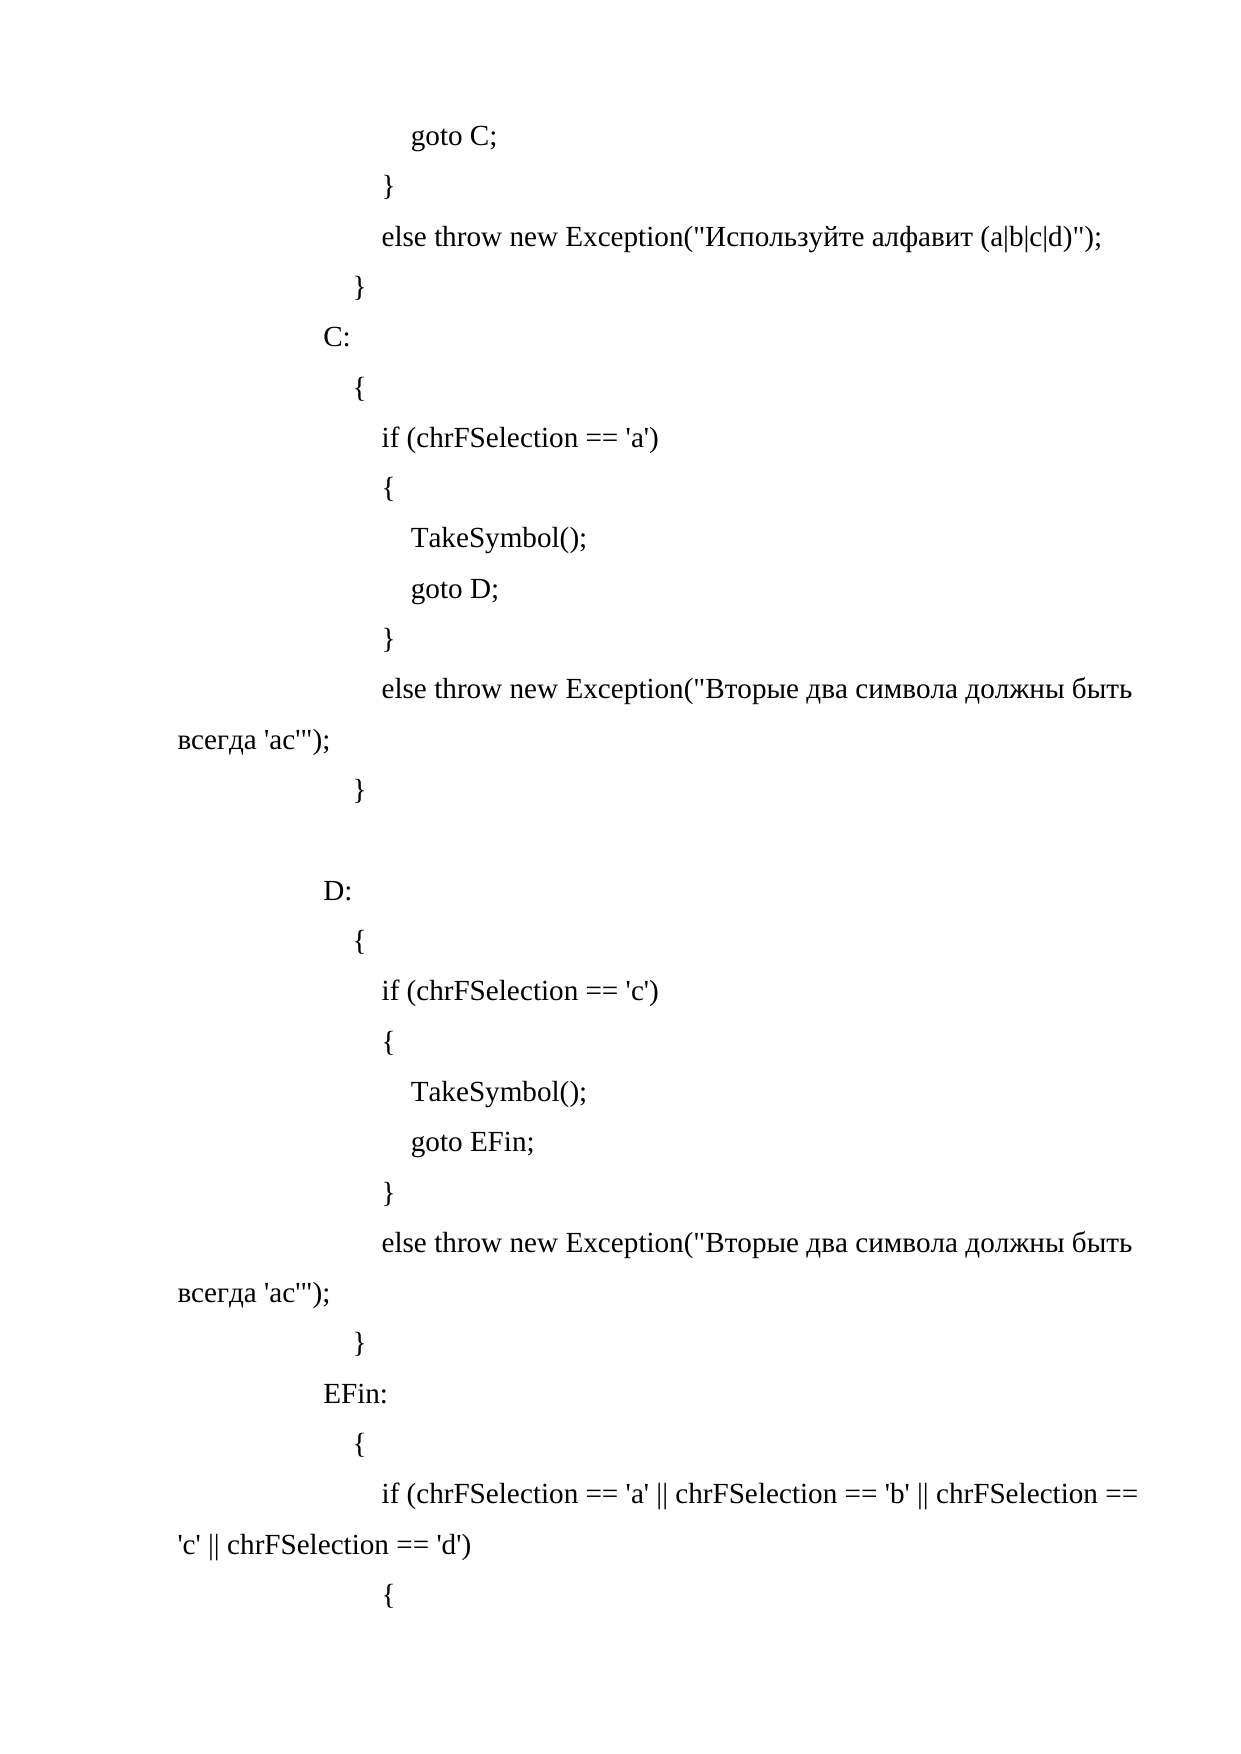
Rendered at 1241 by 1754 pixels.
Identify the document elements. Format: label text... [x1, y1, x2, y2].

text if (chrFSelection == 'c') [177, 973, 1152, 1007]
text } [177, 1175, 1152, 1208]
text { [177, 1577, 1152, 1611]
text else throw new Exception("Вторые два символа должны быть всегда 'ac'"); [177, 1225, 1152, 1309]
text goto C; [177, 118, 1152, 152]
text { [177, 1024, 1152, 1057]
text EFin: [177, 1376, 1152, 1409]
text D: [177, 873, 1152, 906]
text { [177, 923, 1152, 957]
text } [177, 168, 1152, 202]
text TakeSymbol(); [177, 521, 1152, 554]
text if (chrFSelection == 'a') [177, 420, 1152, 453]
text C: [177, 319, 1152, 353]
text } [177, 772, 1152, 806]
text else throw new Exception("Вторые два символа должны быть всегда 'ac'"); [177, 672, 1152, 755]
text } [177, 269, 1152, 303]
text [177, 219, 1152, 252]
text } [177, 621, 1152, 655]
text { [177, 470, 1152, 504]
text goto D; [177, 571, 1152, 604]
text TakeSymbol(); [177, 1074, 1152, 1108]
text { [177, 1426, 1152, 1460]
text if (chrFSelection == 'a' || chrFSelection == 'b' || chrFSelection == 'c' || chrFSelection == 'd') [177, 1477, 1152, 1560]
text { [177, 370, 1152, 403]
text } [177, 1326, 1152, 1359]
text goto EFin; [177, 1124, 1152, 1158]
